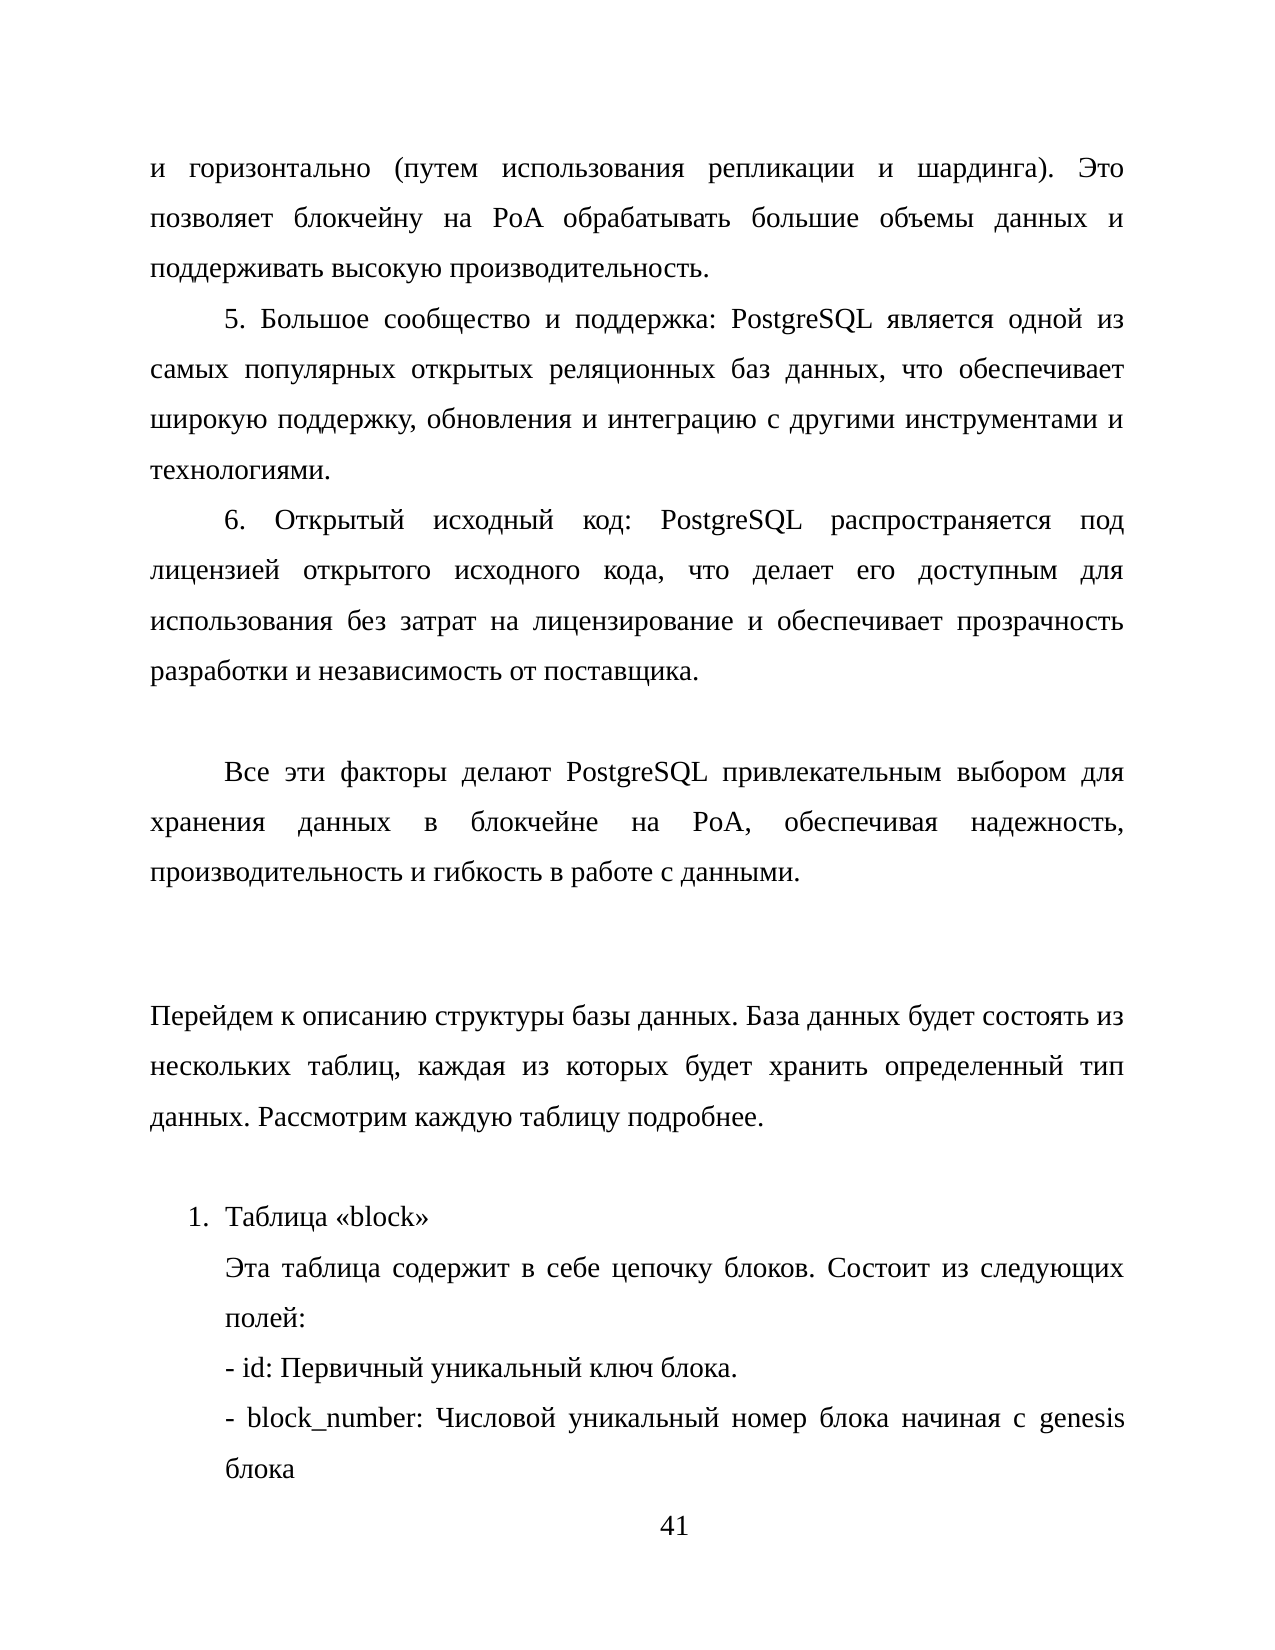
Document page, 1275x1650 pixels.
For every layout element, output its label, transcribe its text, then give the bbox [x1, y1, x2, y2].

list Таблица «block» [187, 1199, 1125, 1233]
text 5. Большое сообщество и поддержка: PostgreSQL является одной из самых популярных открытых реляционных баз данных, что обеспечивает широкую поддержку, обновления и интеграцию с другими инструментами и технологиями. [150, 301, 1125, 485]
list - block_number: Числовой уникальный номер блока начиная с genesis блока [225, 1401, 1125, 1484]
text Перейдем к описанию структуры базы данных. База данных будет состоять из нескольких таблиц, каждая из которых будет хранить определенный тип данных. Рассмотрим каждую таблицу подробнее. [150, 998, 1125, 1132]
list Эта таблица содержит в себе цепочку блоков. Состоит из следующих полей: [225, 1250, 1125, 1333]
list - id: Первичный уникальный ключ блока. [225, 1350, 1125, 1384]
text Все эти факторы делают PostgreSQL привлекательным выбором для хранения данных в блокчейне на PoA, обеспечивая надежность, производительность и гибкость в работе с данными. [150, 754, 1125, 888]
text 6. Открытый исходный код: PostgreSQL распространяется под лицензией открытого исходного кода, что делает его доступным для использования без затрат на лицензирование и обеспечивает прозрачность разработки и независимость от поставщика. [150, 502, 1125, 687]
